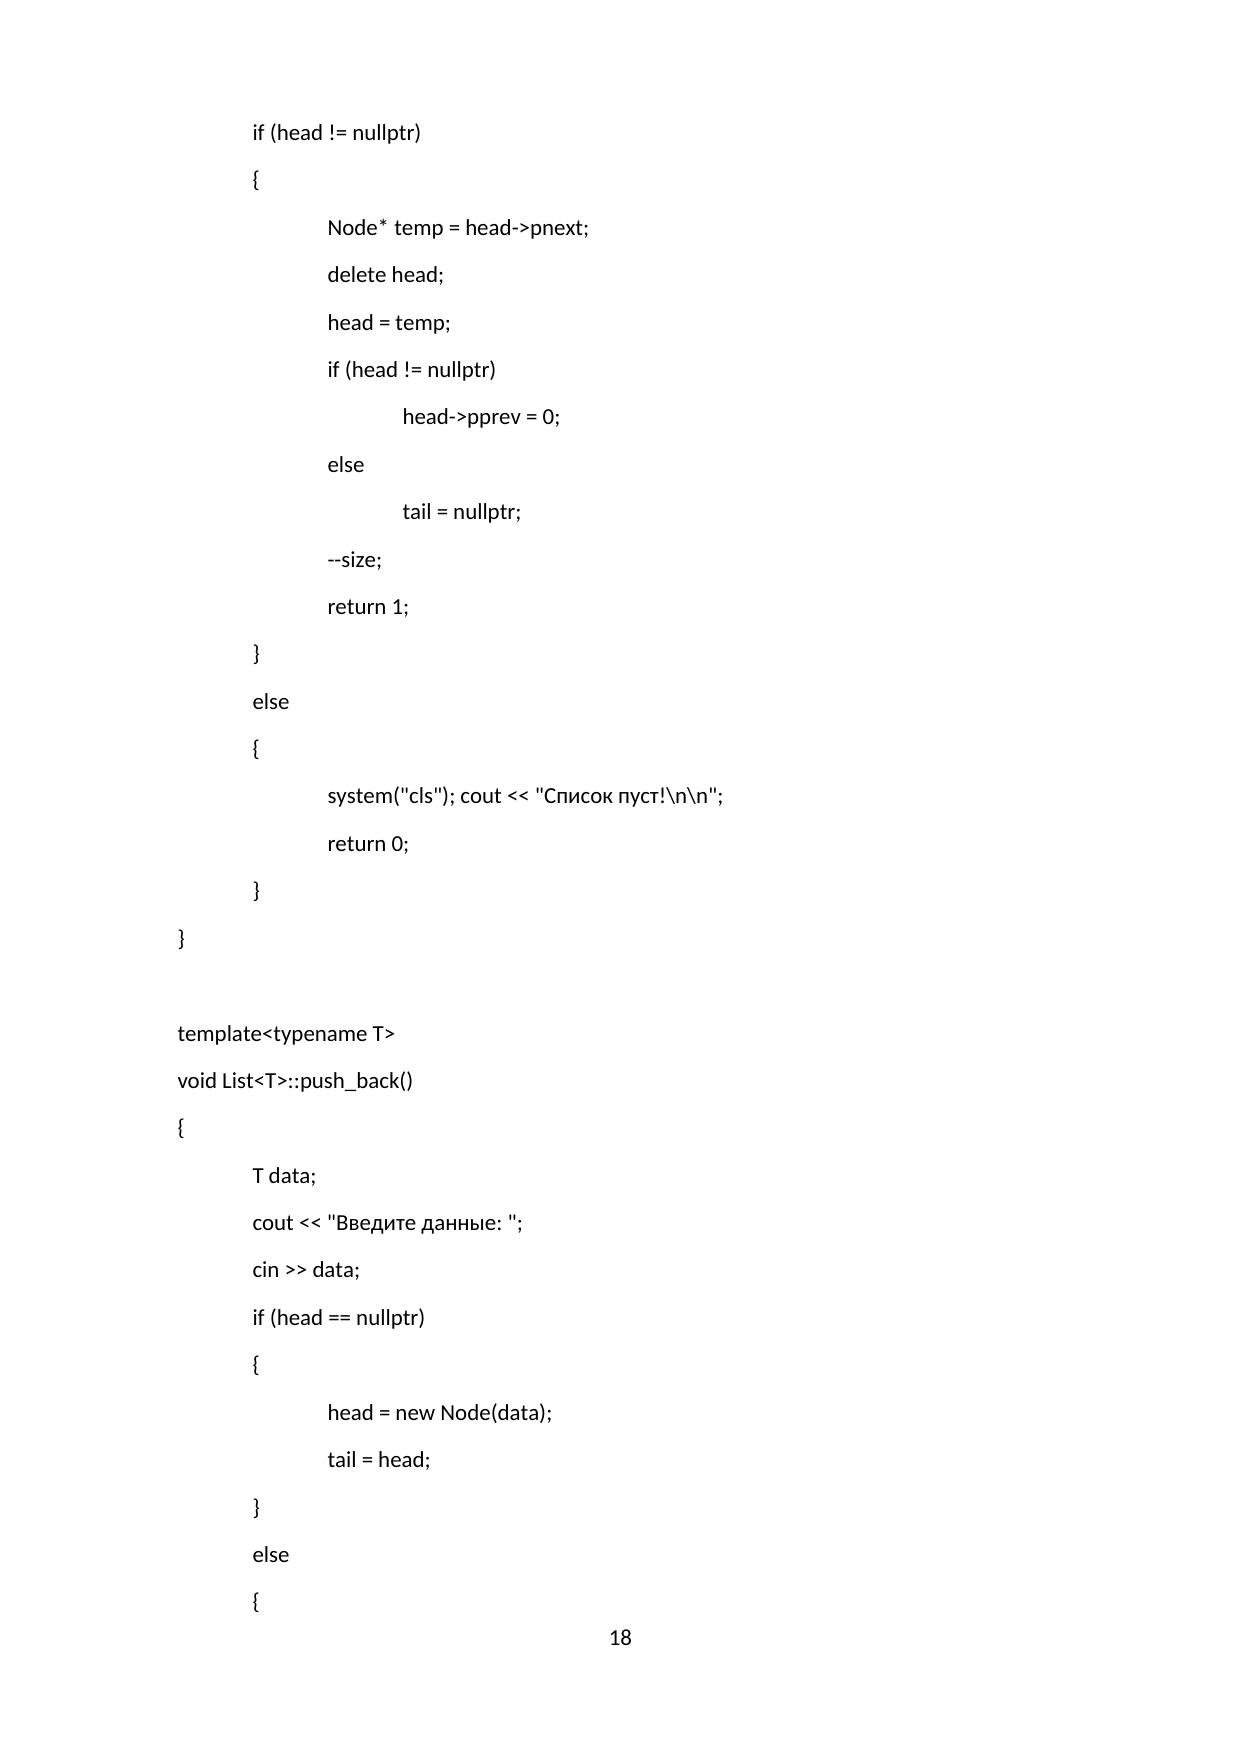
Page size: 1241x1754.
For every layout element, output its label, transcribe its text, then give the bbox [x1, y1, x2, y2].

text tail = head; [177, 1445, 1063, 1473]
text Node* temp = head->pnext; [177, 213, 1063, 241]
text return 1; [177, 592, 1063, 620]
text else [177, 450, 1063, 478]
text } [177, 1493, 1063, 1521]
text if (head != nullptr) [177, 118, 1063, 146]
text else [177, 1540, 1063, 1568]
text } [177, 639, 1063, 667]
text --size; [177, 545, 1063, 573]
text { [177, 1113, 1063, 1141]
text return 0; [177, 829, 1063, 857]
text { [177, 1587, 1063, 1615]
text cin >> data; [177, 1256, 1063, 1284]
text void List<T>::push_back() [177, 1066, 1063, 1094]
text { [177, 734, 1063, 762]
text { [177, 1350, 1063, 1378]
text { [177, 166, 1063, 193]
text if (head != nullptr) [177, 355, 1063, 383]
text T data; [177, 1161, 1063, 1189]
text } [177, 876, 1063, 904]
text template<typename T> [177, 1019, 1063, 1047]
text delete head; [177, 260, 1063, 288]
text else [177, 687, 1063, 715]
text if (head == nullptr) [177, 1303, 1063, 1331]
text cout << "Введите данные: "; [177, 1208, 1063, 1236]
text head->pprev = 0; [177, 402, 1063, 431]
text } [177, 924, 1063, 952]
text head = new Node(data); [177, 1398, 1063, 1426]
text head = temp; [177, 308, 1063, 336]
text tail = nullptr; [177, 497, 1063, 525]
text system("cls"); cout << "Список пуст!\n\n"; [177, 782, 1063, 810]
